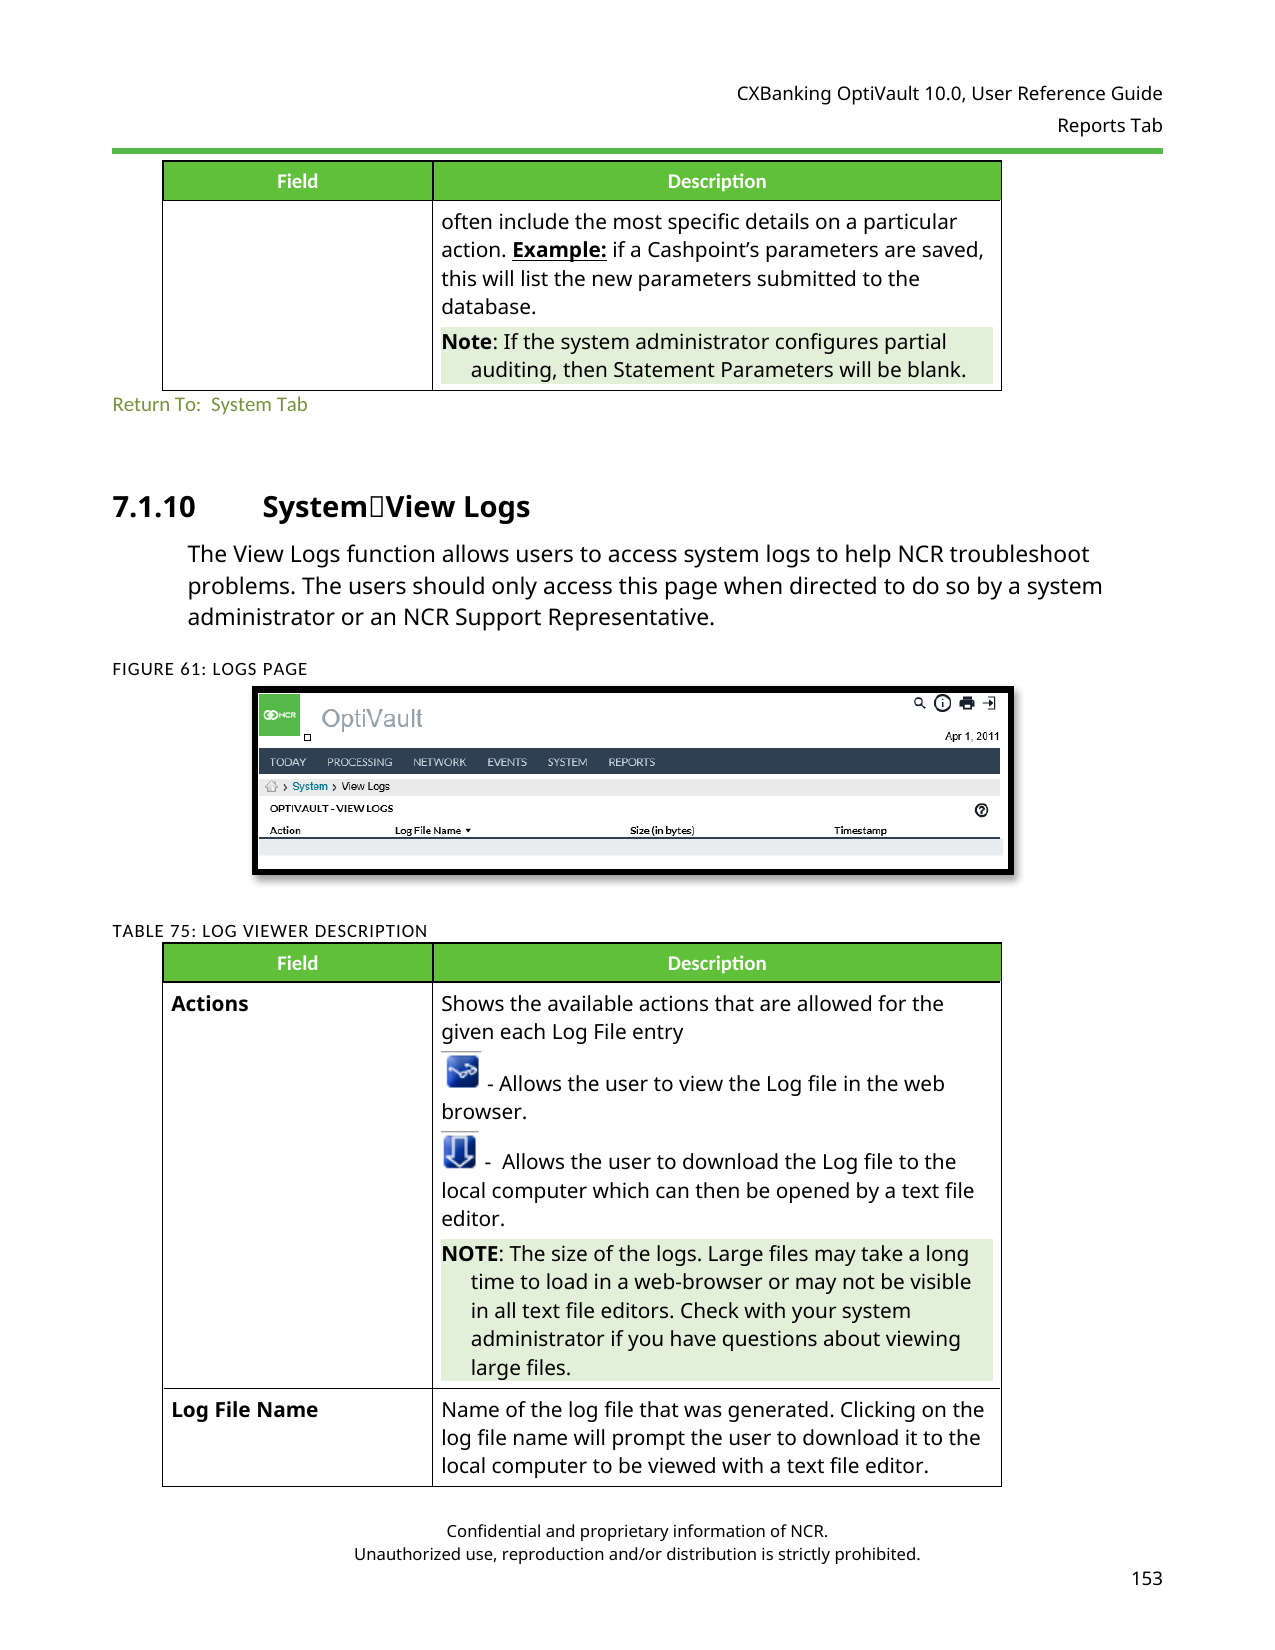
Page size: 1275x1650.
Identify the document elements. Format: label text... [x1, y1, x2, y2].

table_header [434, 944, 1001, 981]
picture [441, 1051, 482, 1091]
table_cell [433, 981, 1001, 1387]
text Return To: System Tab [112, 391, 1163, 417]
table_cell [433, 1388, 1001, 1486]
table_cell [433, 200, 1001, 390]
picture [441, 1131, 479, 1170]
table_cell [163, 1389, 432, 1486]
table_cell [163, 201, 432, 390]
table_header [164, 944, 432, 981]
subtitle SystemView Logs [112, 486, 1163, 526]
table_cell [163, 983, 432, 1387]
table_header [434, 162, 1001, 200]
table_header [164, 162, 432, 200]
picture [258, 693, 1008, 869]
text The View Logs function allows users to access system logs to help NCR troubleshoot problems. The users should only access this page when directed to do so by a system administrator or an NCR Support Representative. [187, 538, 1163, 632]
